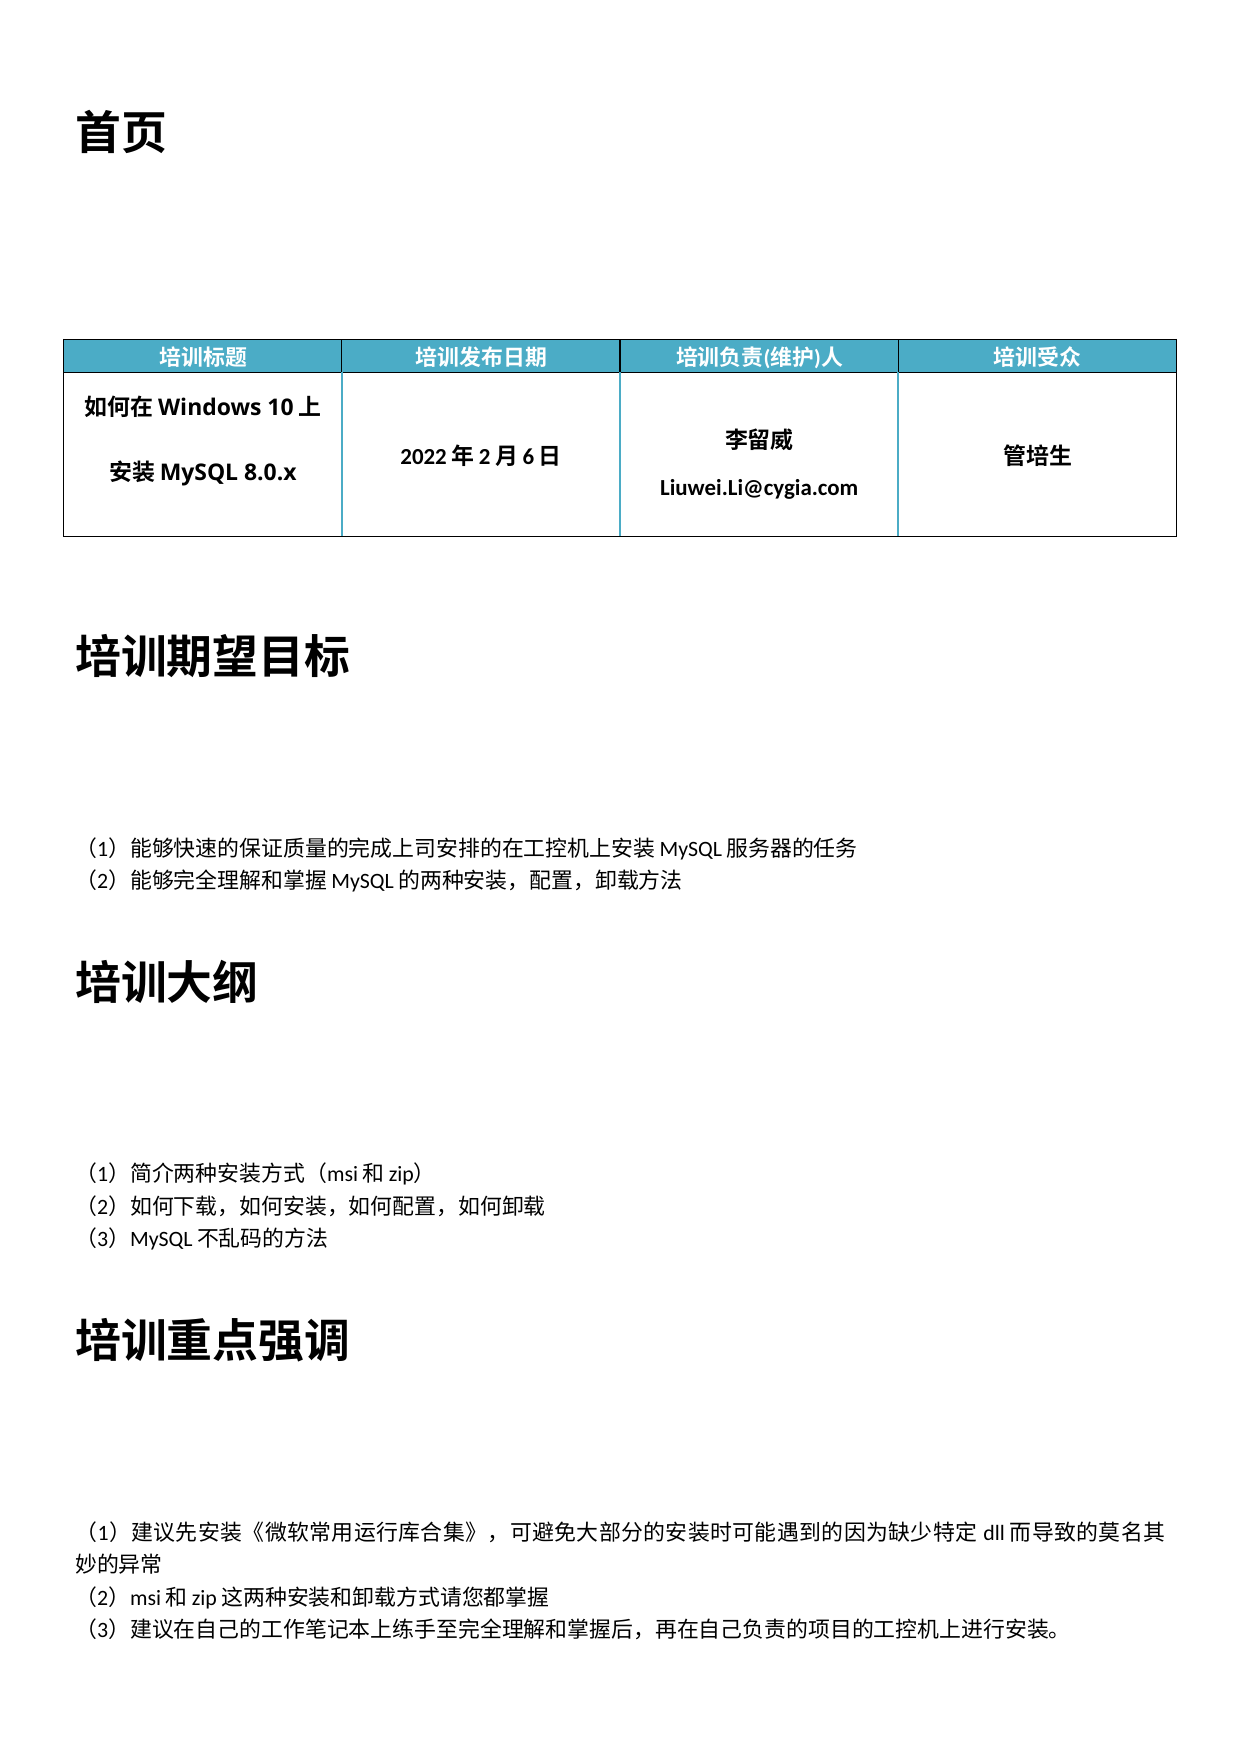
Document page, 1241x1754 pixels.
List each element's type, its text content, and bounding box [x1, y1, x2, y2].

table_cell 2022年2月6日 [343, 373, 619, 536]
table_header 培训受众 [899, 340, 1176, 372]
text （3）建议在自己的工作笔记本上练手至完全理解和掌握后，再在自己负责的项目的工控机上进行安装。 [75, 1612, 1165, 1644]
table_header 培训负责(维护)人 [621, 340, 898, 372]
text （1）建议先安装《微软常用运行库合集》，可避免大部分的安装时可能遇到的因为缺少特定dll而导致的莫名其妙的异常 [75, 1514, 1165, 1579]
subtitle 培训重点强调 [75, 1289, 1165, 1386]
subtitle 培训期望目标 [75, 605, 1165, 702]
table_header 培训标题 [64, 340, 341, 372]
text （2）能够完全理解和掌握MySQL的两种安装，配置，卸载方法 [75, 863, 1165, 895]
subtitle 首页 [75, 81, 1165, 178]
text （3）MySQL不乱码的方法 [75, 1221, 1165, 1253]
table_cell 李留威 Liuwei.Li@cygia.com [621, 373, 897, 536]
text （2）如何下载，如何安装，如何配置，如何卸载 [75, 1188, 1165, 1221]
subtitle 培训大纲 [75, 931, 1165, 1028]
text （1）能够快速的保证质量的完成上司安排的在工控机上安装MySQL服务器的任务 [75, 830, 1165, 863]
text （2）msi和zip这两种安装和卸载方式请您都掌握 [75, 1579, 1165, 1612]
table_cell 如何在Windows 10上安装MySQL 8.0.x [64, 373, 341, 536]
table_header 培训发布日期 [342, 340, 619, 372]
text （1）简介两种安装方式（msi和zip） [75, 1156, 1165, 1188]
table_cell 管培生 [899, 373, 1176, 536]
